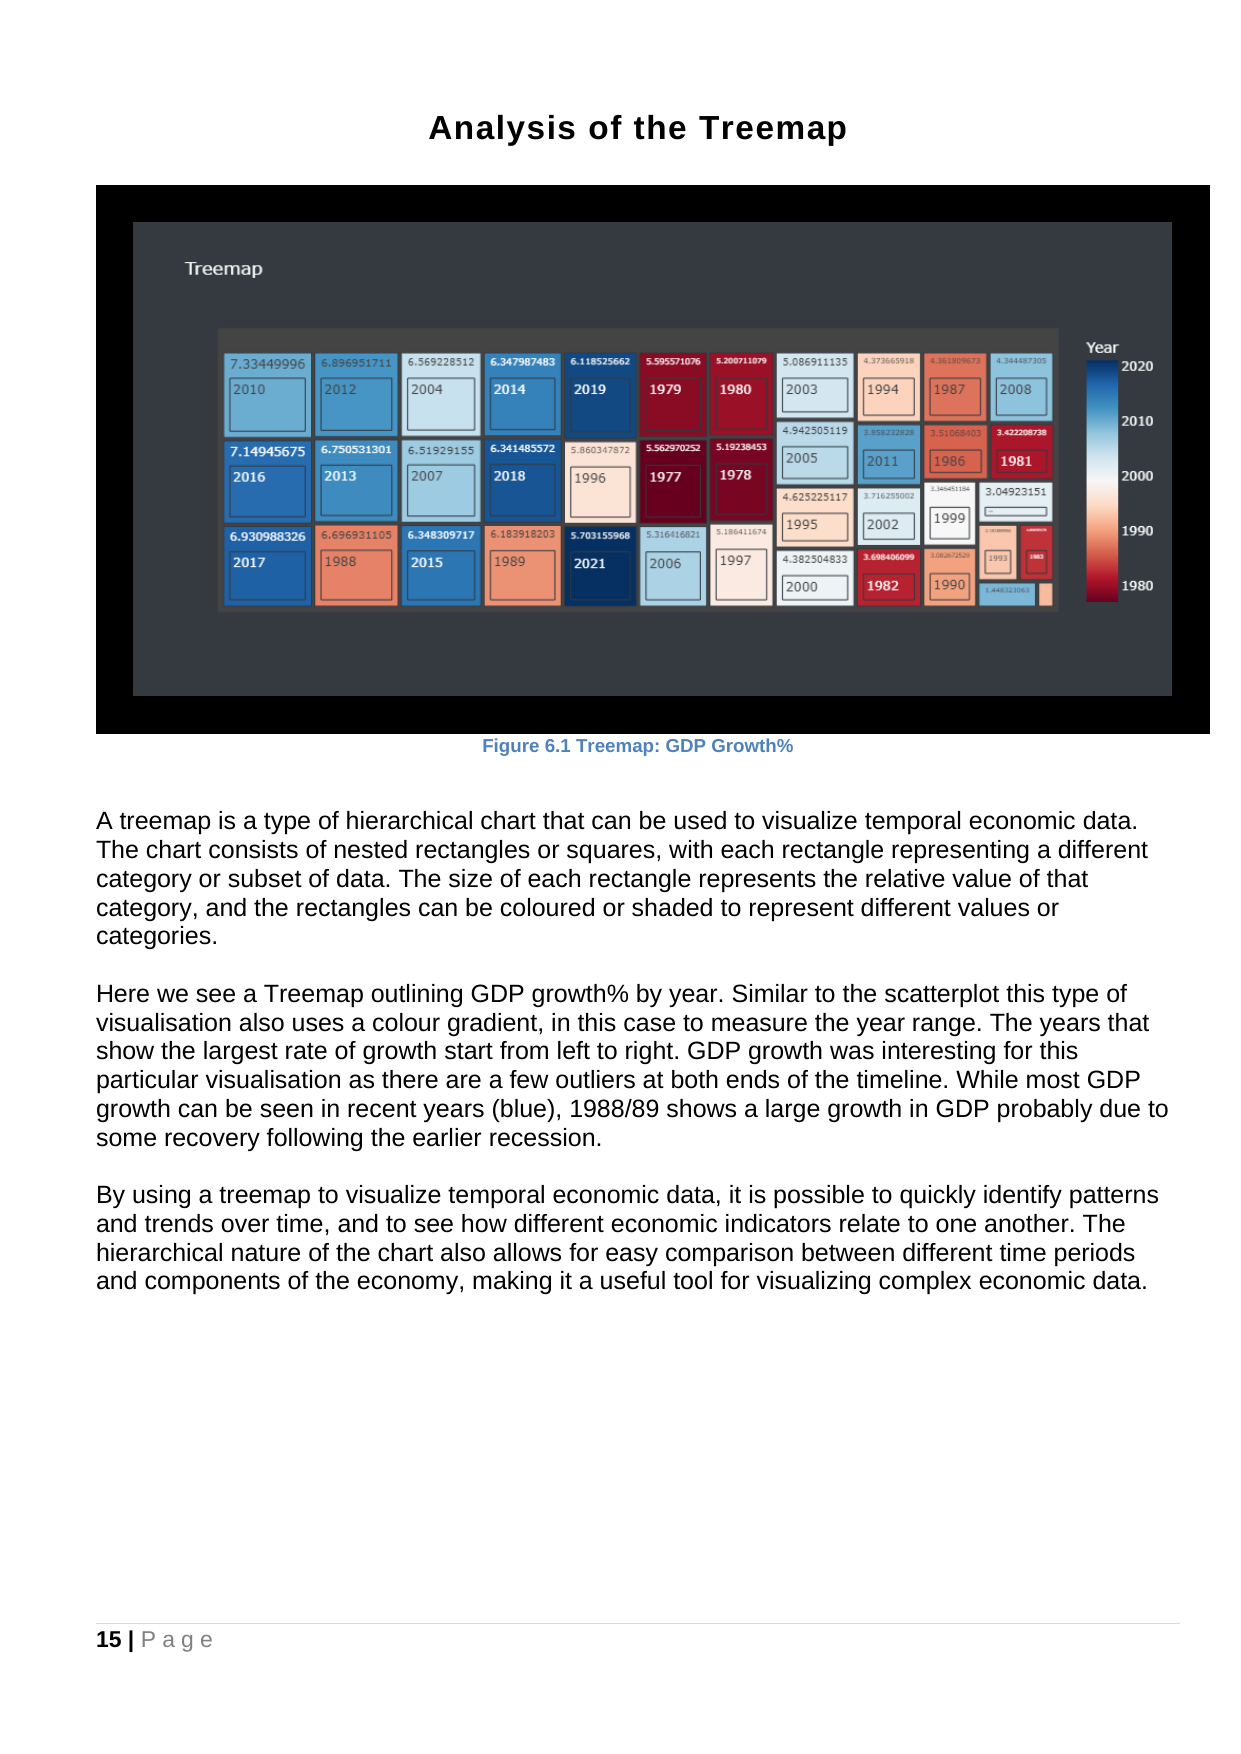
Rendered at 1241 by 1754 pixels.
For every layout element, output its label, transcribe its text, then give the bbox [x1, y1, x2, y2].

subtitle Analysis of the Treemap [96, 108, 1180, 147]
text Figure 6.1 Treemap: GDP Growth% [96, 735, 1180, 757]
text Here we see a Treemap outlining GDP growth% by year. Similar to the scatterplot this type of visualisation also uses a colour gradient, in this case to measure the year range. The years that show the largest rate of growth start from left to right. GDP growth was interesting for this particular visualisation as there are a few outliers at both ends of the timeline. While most GDP growth can be seen in recent years (blue), 1988/89 shows a large growth in GDP probably due to some recovery following the earlier recession. [96, 979, 1180, 1151]
text A treemap is a type of hierarchical chart that can be used to visualize temporal economic data. The chart consists of nested rectangles or squares, with each rectangle representing a different category or subset of data. The size of each rectangle represents the relative value of that category, and the rectangles can be coloured or shaded to represent different values or categories. [96, 806, 1180, 950]
picture [133, 222, 1172, 696]
text By using a treemap to visualize temporal economic data, it is possible to quickly identify patterns and trends over time, and to see how different economic indicators relate to one another. The hierarchical nature of the chart also allows for easy comparison between different time periods and components of the economy, making it a useful tool for visualizing complex economic data. [96, 1180, 1180, 1295]
